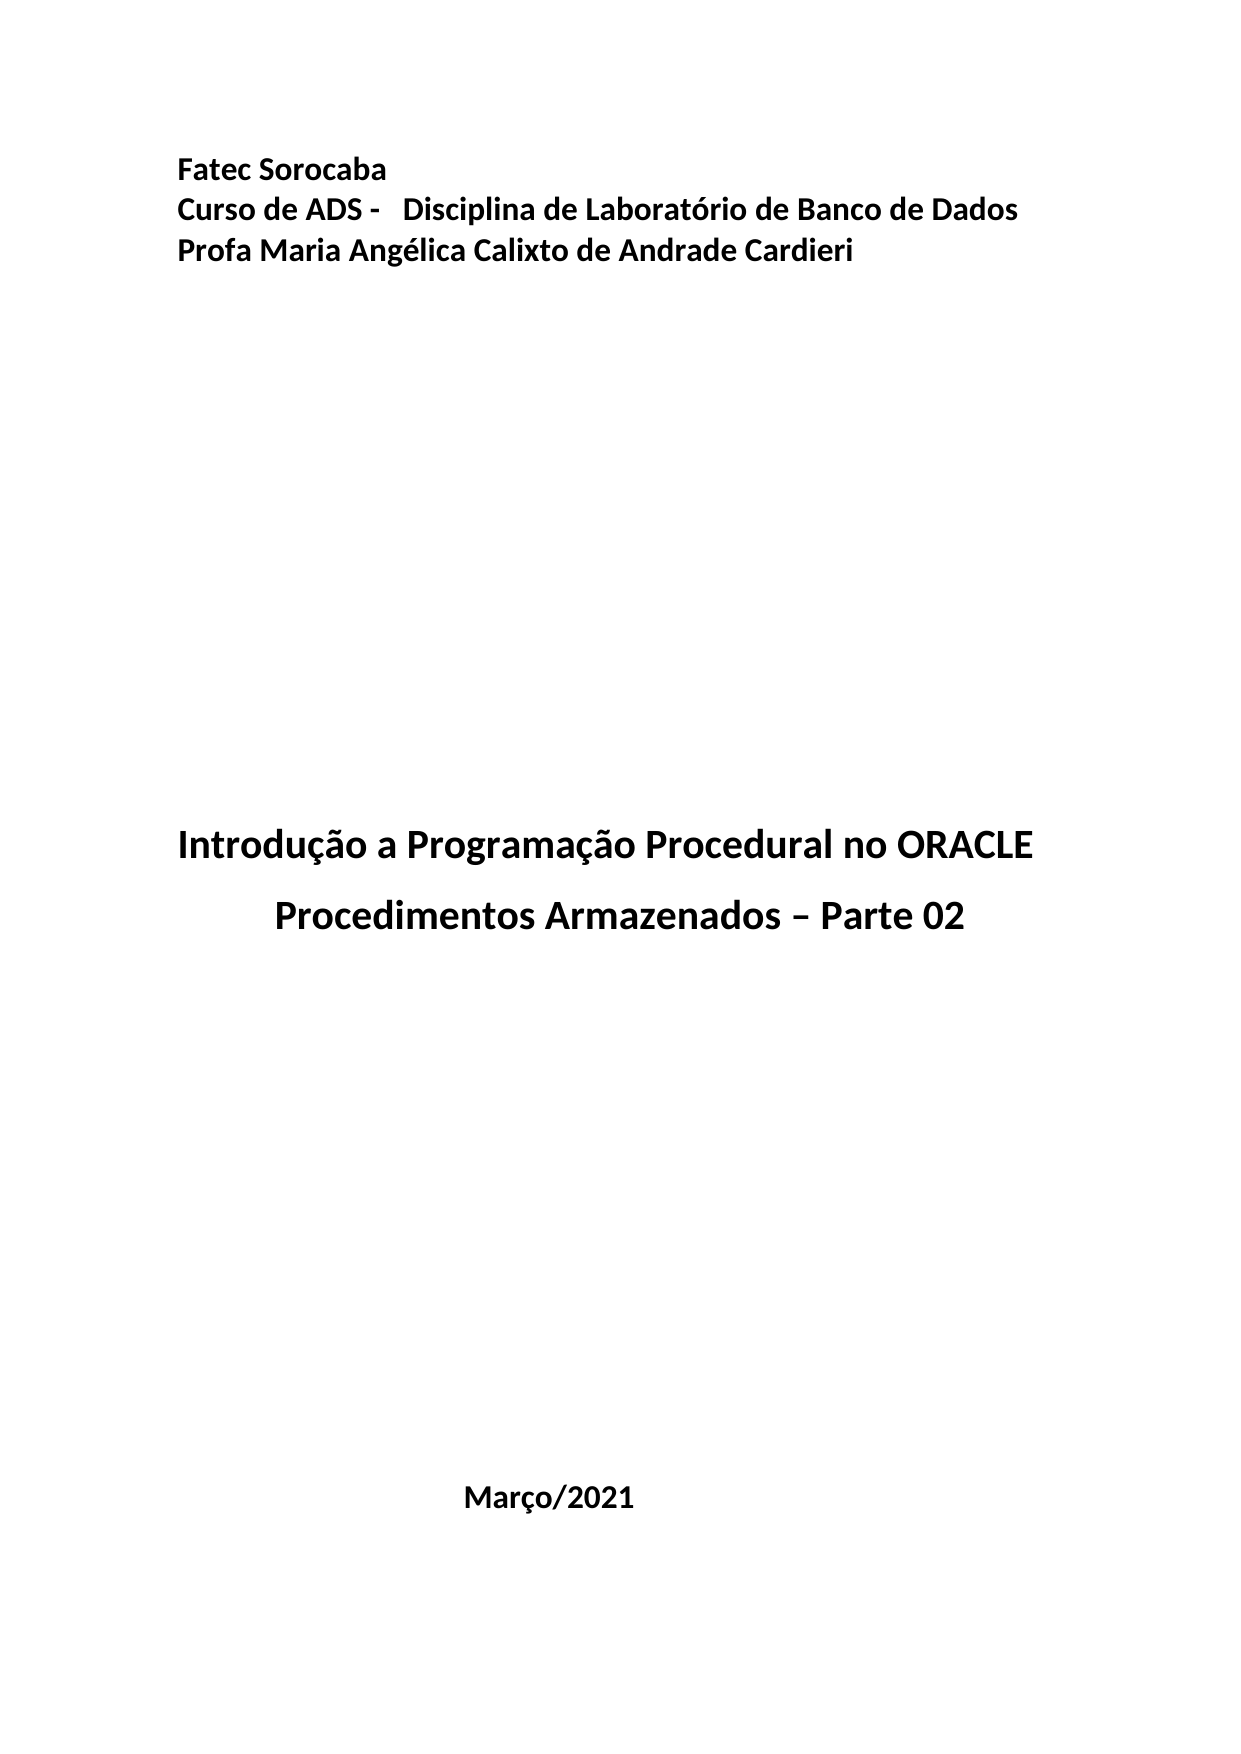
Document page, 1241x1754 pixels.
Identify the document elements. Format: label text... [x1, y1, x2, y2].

text Fatec Sorocaba [177, 148, 1063, 188]
text Introdução a Programação Procedural no ORACLE [177, 818, 1063, 868]
text Profa Maria Angélica Calixto de Andrade Cardieri [177, 229, 1063, 270]
text Procedimentos Armazenados – Parte 02 [177, 889, 1063, 940]
text Curso de ADS - Disciplina de Laboratório de Banco de Dados [177, 188, 1063, 229]
text Março/2021 [177, 1476, 1063, 1517]
